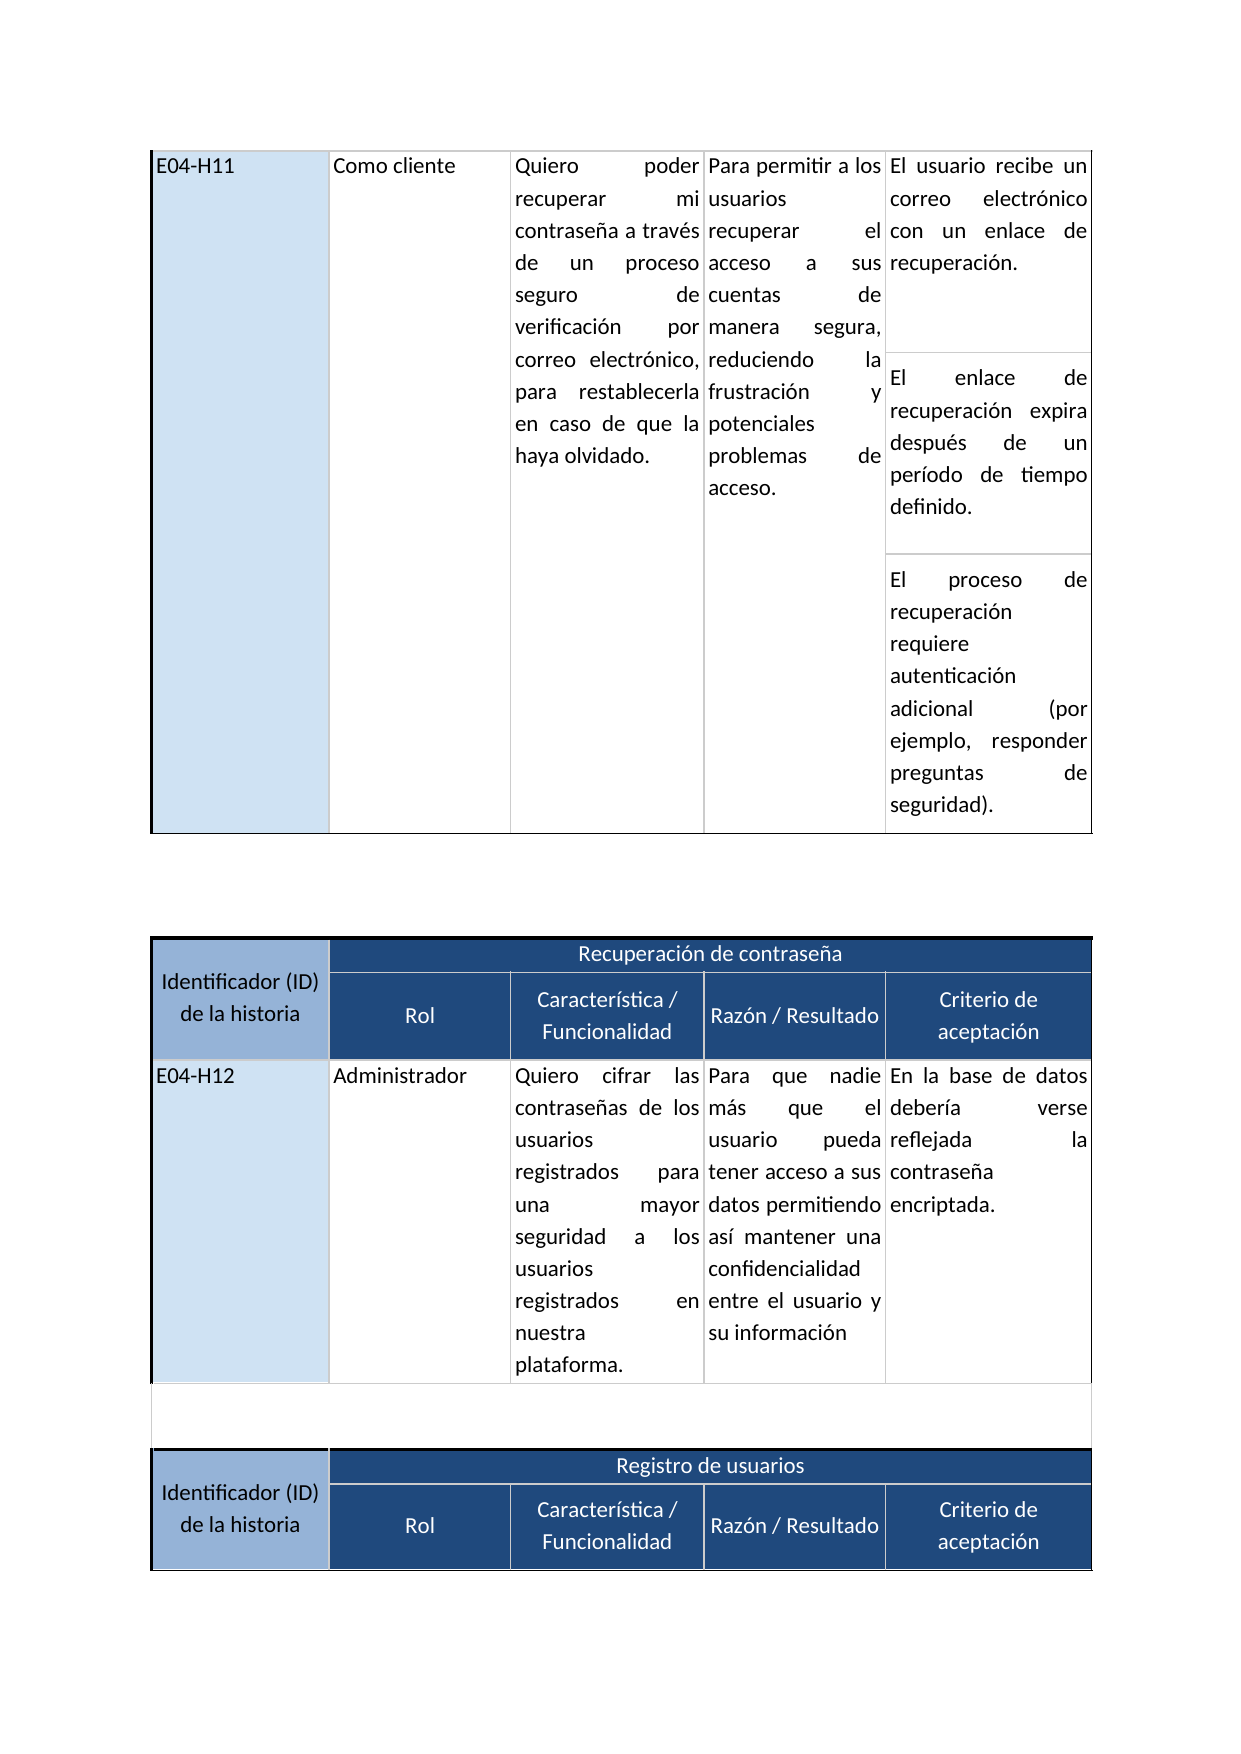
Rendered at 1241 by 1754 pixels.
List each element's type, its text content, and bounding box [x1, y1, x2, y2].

table_cell Razón / Resultado [705, 1485, 885, 1569]
table_cell E04-H11 [153, 152, 328, 833]
table_cell En la base de datos debería verse reflejada la contraseña encriptada. [886, 1061, 1091, 1382]
table_cell [152, 1383, 1091, 1448]
table_cell Como cliente [330, 152, 510, 833]
table_cell Rol [330, 973, 510, 1059]
table_cell Característica / Funcionalidad [511, 1485, 703, 1569]
table_cell Quiero cifrar las contraseñas de los usuarios registrados para una mayor seguridad a los usuarios registrados en nuestra plataforma. [511, 1061, 703, 1382]
table_cell Identificador (ID) de la historia [153, 1448, 328, 1569]
table_cell El usuario recibe un correo electrónico con un enlace de recuperación. [886, 152, 1091, 352]
table_cell Criterio de aceptación [886, 973, 1091, 1059]
table_header Identificador (ID) de la historia [153, 940, 328, 1059]
table_cell Para permitir a los usuarios recuperar el acceso a sus cuentas de manera segura, reduciendo la frustración y potenciales problemas de acceso. [705, 152, 885, 833]
table_cell Característica / Funcionalidad [511, 973, 703, 1059]
table_cell Quiero poder recuperar mi contraseña a través de un proceso seguro de verificación por correo electrónico, para restablecerla en caso de que la haya olvidado. [511, 152, 703, 833]
table_cell Administrador [330, 1061, 510, 1382]
table_cell Registro de usuarios [330, 1451, 1091, 1483]
table_cell El proceso de recuperación requiere autenticación adicional (por ejemplo, responder preguntas de seguridad). [886, 555, 1091, 833]
table_cell E04-H12 [153, 1061, 328, 1382]
table_cell Rol [330, 1485, 510, 1569]
table_cell Para que nadie más que el usuario pueda tener acceso a sus datos permitiendo así mantener una confidencialidad entre el usuario y su información [705, 1061, 885, 1382]
table_cell El enlace de recuperación expira después de un período de tiempo definido. [886, 353, 1091, 553]
table_cell Razón / Resultado [705, 973, 885, 1059]
table_cell Criterio de aceptación [886, 1485, 1091, 1569]
table_header Recuperación de contraseña [330, 940, 1091, 971]
